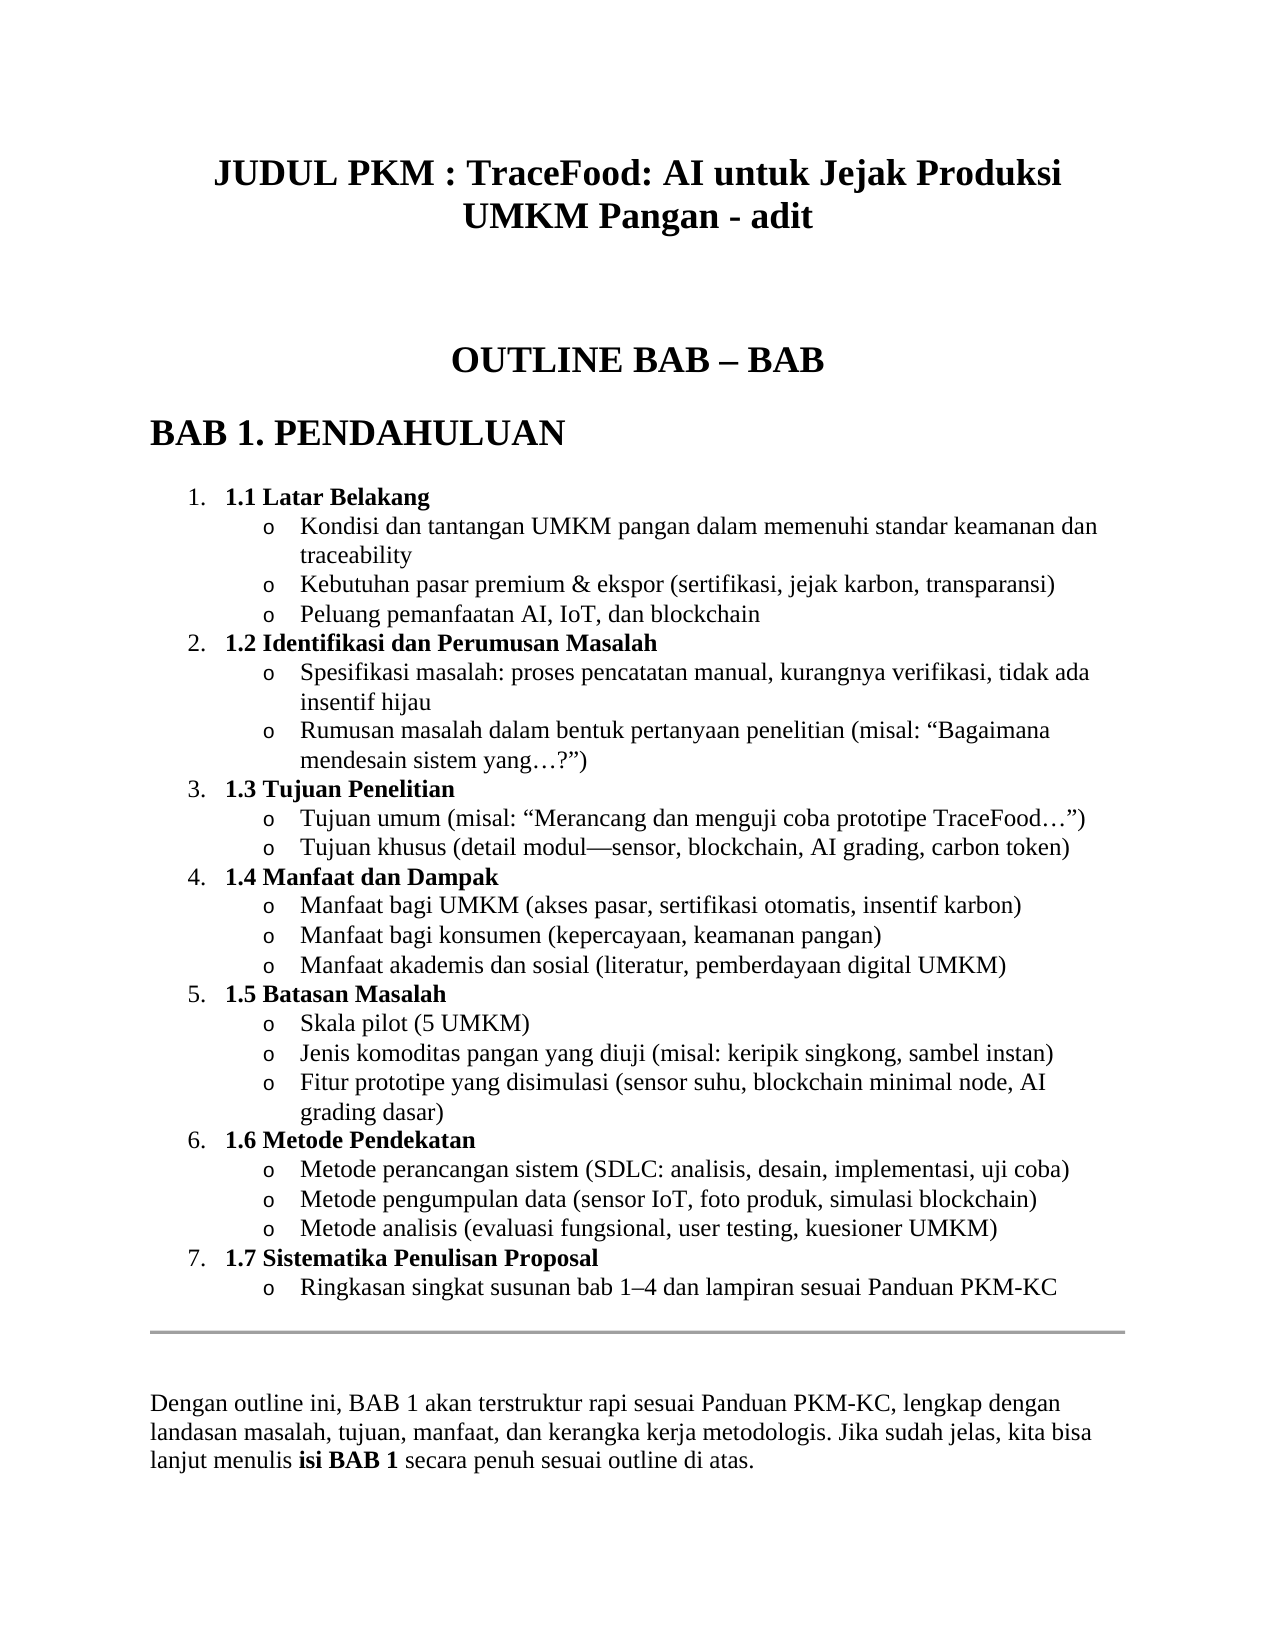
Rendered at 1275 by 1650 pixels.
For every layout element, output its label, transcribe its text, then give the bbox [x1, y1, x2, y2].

list Skala pilot (5 UMKM) [262, 1008, 1125, 1038]
text OUTLINE BAB – BAB [150, 338, 1125, 381]
list Kondisi dan tantangan UMKM pangan dalam memenuhi standar keamanan dan traceability [262, 511, 1125, 569]
text JUDUL PKM : TraceFood: AI untuk Jejak Produksi UMKM Pangan - adit [150, 150, 1125, 236]
list Rumusan masalah dalam bentuk pertanyaan penelitian (misal: “Bagaimana mendesain sistem yang…?”) [262, 716, 1125, 774]
list Metode perancangan sistem (SDLC: analisis, desain, implementasi, uji coba) [262, 1154, 1125, 1184]
list Manfaat akademis dan sosial (literatur, pemberdayaan digital UMKM) [262, 950, 1125, 979]
list 1.4 Manfaat dan Dampak [187, 862, 1125, 891]
list Manfaat bagi UMKM (akses pasar, sertifikasi otomatis, insentif karbon) [262, 891, 1125, 920]
text Dengan outline ini, BAB 1 akan terstruktur rapi sesuai Panduan PKM-KC, lengkap dengan landasan masalah, tujuan, manfaat, dan kerangka kerja metodologis. Jika sudah jelas, kita bisa lanjut menulis isi BAB 1 secara penuh sesuai outline di atas. [150, 1388, 1125, 1474]
list 1.7 Sistematika Penulisan Proposal [187, 1243, 1125, 1272]
list Peluang pemanfaatan AI, IoT, dan blockchain [262, 599, 1125, 628]
list Metode analisis (evaluasi fungsional, user testing, kuesioner UMKM) [262, 1213, 1125, 1243]
list Manfaat bagi konsumen (kepercayaan, keamanan pangan) [262, 920, 1125, 950]
list 1.3 Tujuan Penelitian [187, 774, 1125, 803]
list 1.5 Batasan Masalah [187, 979, 1125, 1008]
list 1.1 Latar Belakang [187, 482, 1125, 511]
list Jenis komoditas pangan yang diuji (misal: keripik singkong, sambel instan) [262, 1038, 1125, 1067]
list Kebutuhan pasar premium & ekspor (sertifikasi, jejak karbon, transparansi) [262, 569, 1125, 599]
text BAB 1. PENDAHULUAN [150, 410, 1125, 453]
list Ringkasan singkat susunan bab 1–4 dan lampiran sesuai Panduan PKM-KC [262, 1272, 1125, 1301]
list Tujuan umum (misal: “Merancang dan menguji coba prototipe TraceFood…”) [262, 803, 1125, 832]
list 1.2 Identifikasi dan Perumusan Masalah [187, 628, 1125, 657]
list Fitur prototipe yang disimulasi (sensor suhu, blockchain minimal node, AI grading dasar) [262, 1067, 1125, 1126]
list 1.6 Metode Pendekatan [187, 1126, 1125, 1154]
list Metode pengumpulan data (sensor IoT, foto produk, simulasi blockchain) [262, 1184, 1125, 1213]
list Tujuan khusus (detail modul—sensor, blockchain, AI grading, carbon token) [262, 832, 1125, 862]
list Spesifikasi masalah: proses pencatatan manual, kurangnya verifikasi, tidak ada insentif hijau [262, 657, 1125, 716]
